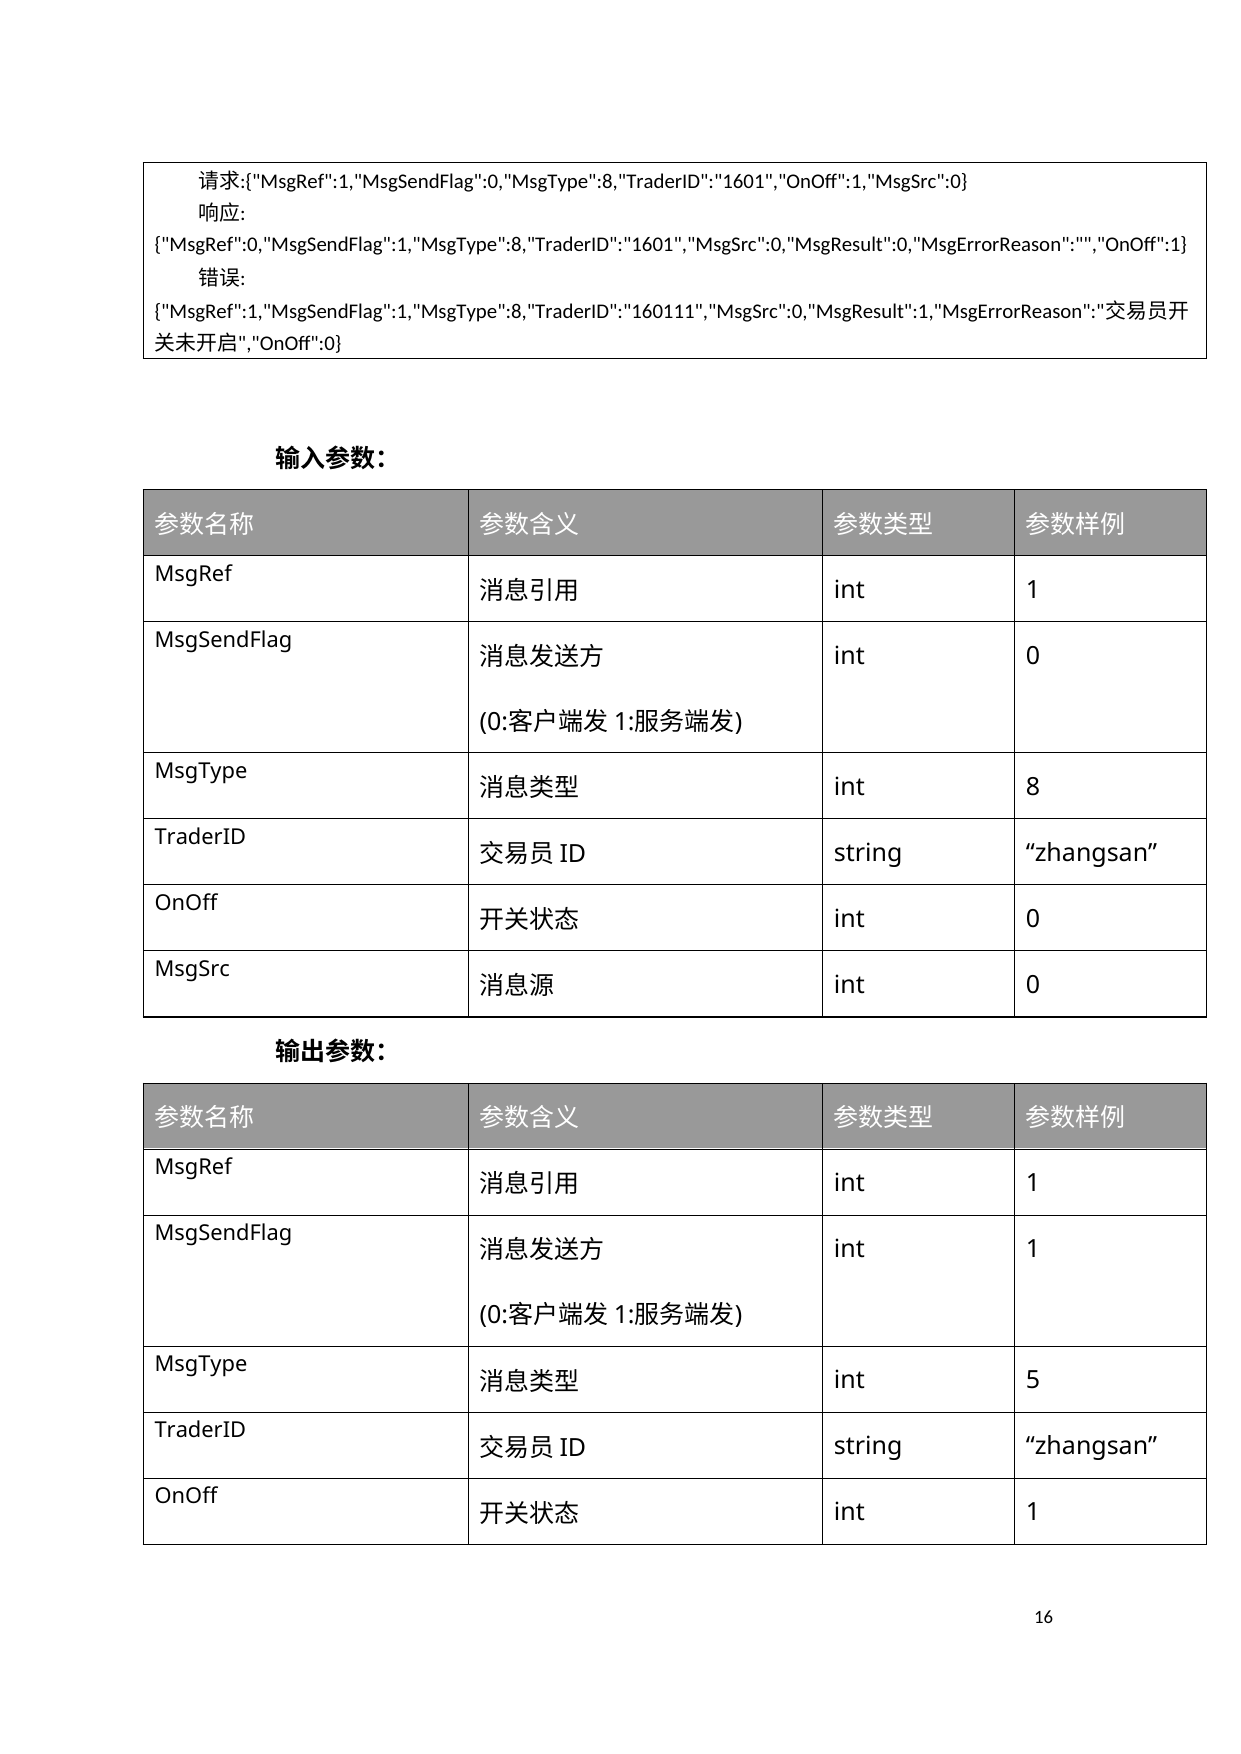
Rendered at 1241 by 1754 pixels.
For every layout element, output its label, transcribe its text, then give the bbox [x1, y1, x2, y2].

table_cell 1 [1015, 1150, 1206, 1214]
table_cell 交易员ID [469, 1413, 822, 1478]
table_cell 1 [1015, 1479, 1206, 1544]
table_header 参数名称 [144, 1084, 468, 1148]
table_cell MsgSendFlag [144, 1216, 468, 1346]
table_cell 0 [1015, 622, 1206, 752]
table_cell MsgSrc [144, 951, 468, 1016]
table_cell int [823, 1150, 1014, 1214]
table_cell “zhangsan” [1015, 1413, 1206, 1478]
table_cell int [823, 622, 1014, 752]
table_cell int [823, 1479, 1014, 1544]
table_cell int [823, 951, 1014, 1016]
table_cell MsgRef [144, 1150, 468, 1214]
table_cell 交易员ID [469, 819, 822, 884]
table_cell int [823, 1347, 1014, 1412]
table_cell string [823, 819, 1014, 884]
table_cell 消息类型 [469, 753, 822, 818]
table_cell string [823, 1413, 1014, 1478]
table_cell int [823, 1216, 1014, 1346]
table_cell 5 [1015, 1347, 1206, 1412]
table_cell 0 [1015, 951, 1206, 1016]
table_cell 开关状态 [469, 885, 822, 950]
table_cell TraderID [144, 819, 468, 884]
table_cell MsgRef [144, 556, 468, 621]
table_header 参数样例 [1015, 490, 1206, 555]
text 输入参数： [225, 424, 1053, 489]
table_cell 消息引用 [469, 556, 822, 621]
table_header 参数类型 [823, 1084, 1014, 1148]
table_cell TraderID [144, 1413, 468, 1478]
table_header 参数含义 [469, 1084, 822, 1148]
table_cell 消息引用 [469, 1150, 822, 1214]
table_cell 1 [1015, 556, 1206, 621]
text 输出参数： [231, 1018, 1053, 1082]
table_cell OnOff [144, 885, 468, 950]
table_cell MsgSendFlag [144, 622, 468, 752]
table_cell MsgType [144, 753, 468, 818]
table_cell OnOff [144, 1479, 468, 1544]
table_cell 消息类型 [469, 1347, 822, 1412]
table_cell MsgType [144, 1347, 468, 1412]
table_cell 消息源 [469, 951, 822, 1016]
table_cell “zhangsan” [1015, 819, 1206, 884]
table_header 参数类型 [823, 490, 1014, 555]
table_cell 消息发送方 (0:客户端发 1:服务端发) [469, 1216, 822, 1346]
table_header 参数名称 [144, 490, 468, 555]
table_cell int [823, 885, 1014, 950]
table_header 参数样例 [1015, 1084, 1206, 1148]
table_cell int [823, 753, 1014, 818]
table_cell 0 [1015, 885, 1206, 950]
table_cell 8 [1015, 753, 1206, 818]
table_cell 开关状态 [469, 1479, 822, 1544]
table_cell 1 [1015, 1216, 1206, 1346]
table_header 参数含义 [469, 490, 822, 555]
table_cell 消息发送方 (0:客户端发 1:服务端发) [469, 622, 822, 752]
table_cell int [823, 556, 1014, 621]
